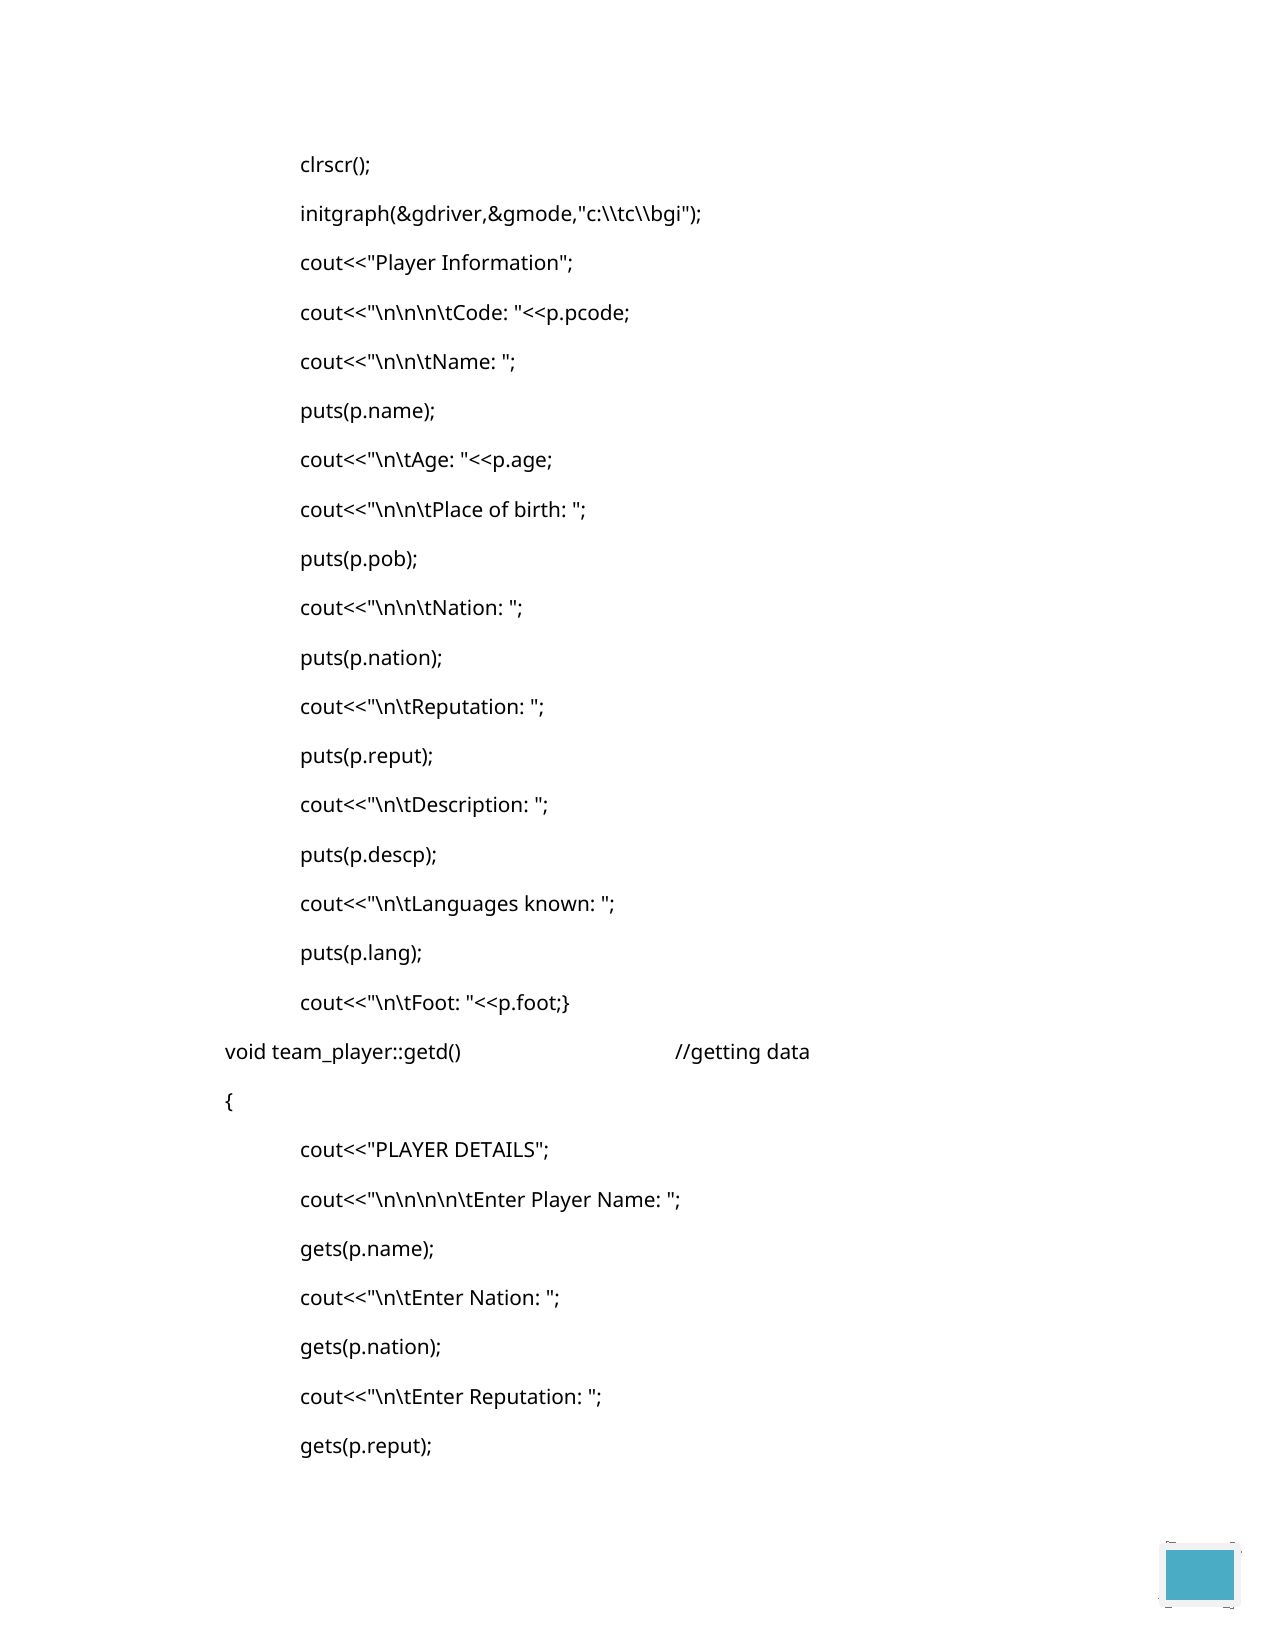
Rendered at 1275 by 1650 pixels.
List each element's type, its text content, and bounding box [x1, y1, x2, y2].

text cout<<"\n\tLanguages known: "; [225, 889, 1125, 917]
text gets(p.name); [225, 1234, 1125, 1262]
text puts(p.lang); [225, 938, 1125, 967]
text cout<<"Player Information"; [225, 248, 1125, 277]
text initgraph(&gdriver,&gmode,"c:\\tc\\bgi"); [225, 199, 1125, 228]
text puts(p.nation); [225, 643, 1125, 671]
text cout<<"\n\tAge: "<<p.age; [225, 446, 1125, 474]
text cout<<"\n\tEnter Reputation: "; [225, 1382, 1125, 1410]
text cout<<"\n\tEnter Nation: "; [225, 1283, 1125, 1312]
text cout<<"\n\tReputation: "; [225, 692, 1125, 720]
text cout<<"\n\tFoot: "<<p.foot;} [225, 988, 1125, 1016]
text cout<<"\n\n\n\n\tEnter Player Name: "; [225, 1185, 1125, 1213]
text cout<<"\n\n\tPlace of birth: "; [225, 495, 1125, 523]
text gets(p.nation); [225, 1332, 1125, 1361]
text cout<<"\n\tDescription: "; [225, 791, 1125, 819]
text cout<<"PLAYER DETAILS"; [225, 1135, 1125, 1164]
text puts(p.pob); [225, 544, 1125, 573]
text cout<<"\n\n\tNation: "; [225, 593, 1125, 622]
text gets(p.reput); [225, 1431, 1125, 1459]
text { [225, 1086, 1125, 1114]
text puts(p.reput); [225, 741, 1125, 770]
text clrscr(); [225, 150, 1125, 178]
text puts(p.name); [225, 396, 1125, 425]
text void team_player::getd() //getting data [225, 1037, 1125, 1065]
text puts(p.descp); [225, 840, 1125, 868]
text cout<<"\n\n\tName: "; [225, 347, 1125, 376]
text cout<<"\n\n\n\tCode: "<<p.pcode; [225, 298, 1125, 326]
